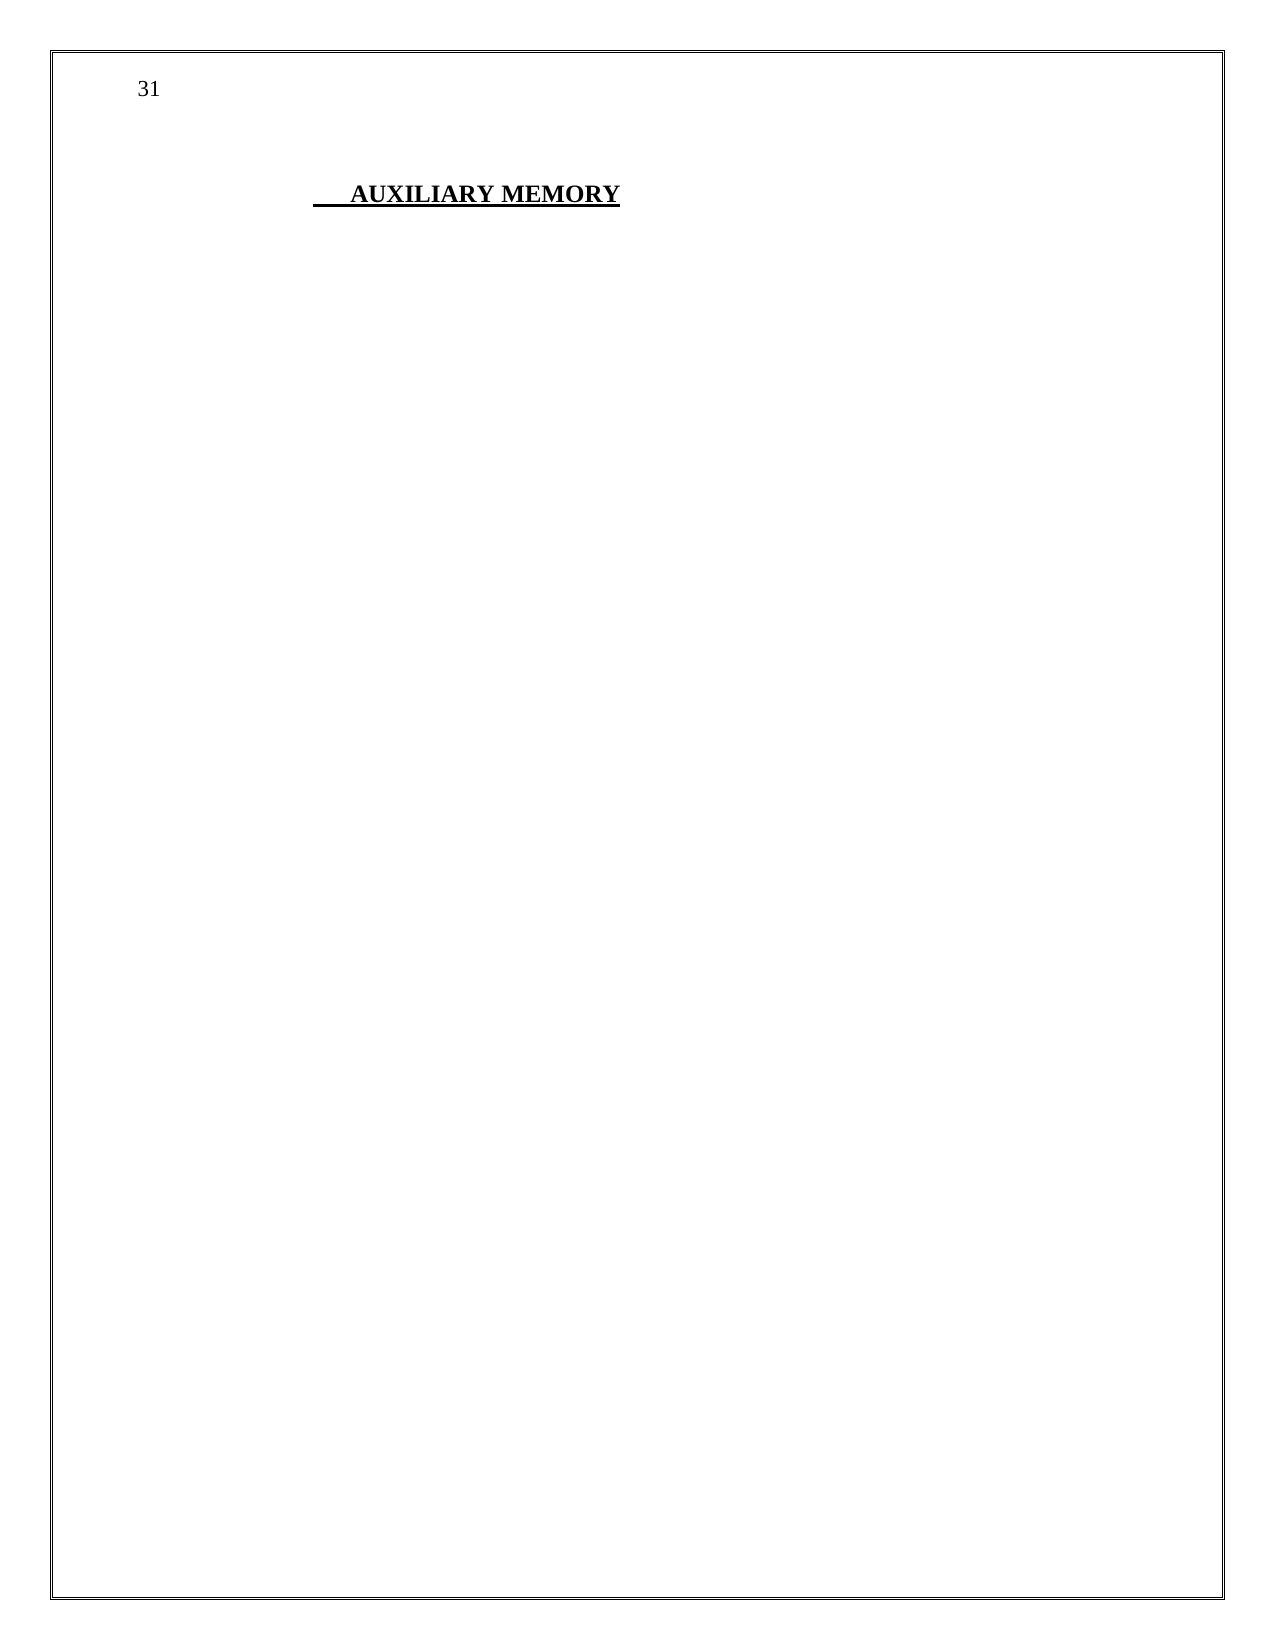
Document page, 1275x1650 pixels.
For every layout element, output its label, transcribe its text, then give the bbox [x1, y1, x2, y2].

list AUXILIARY MEMORY [313, 179, 1214, 208]
